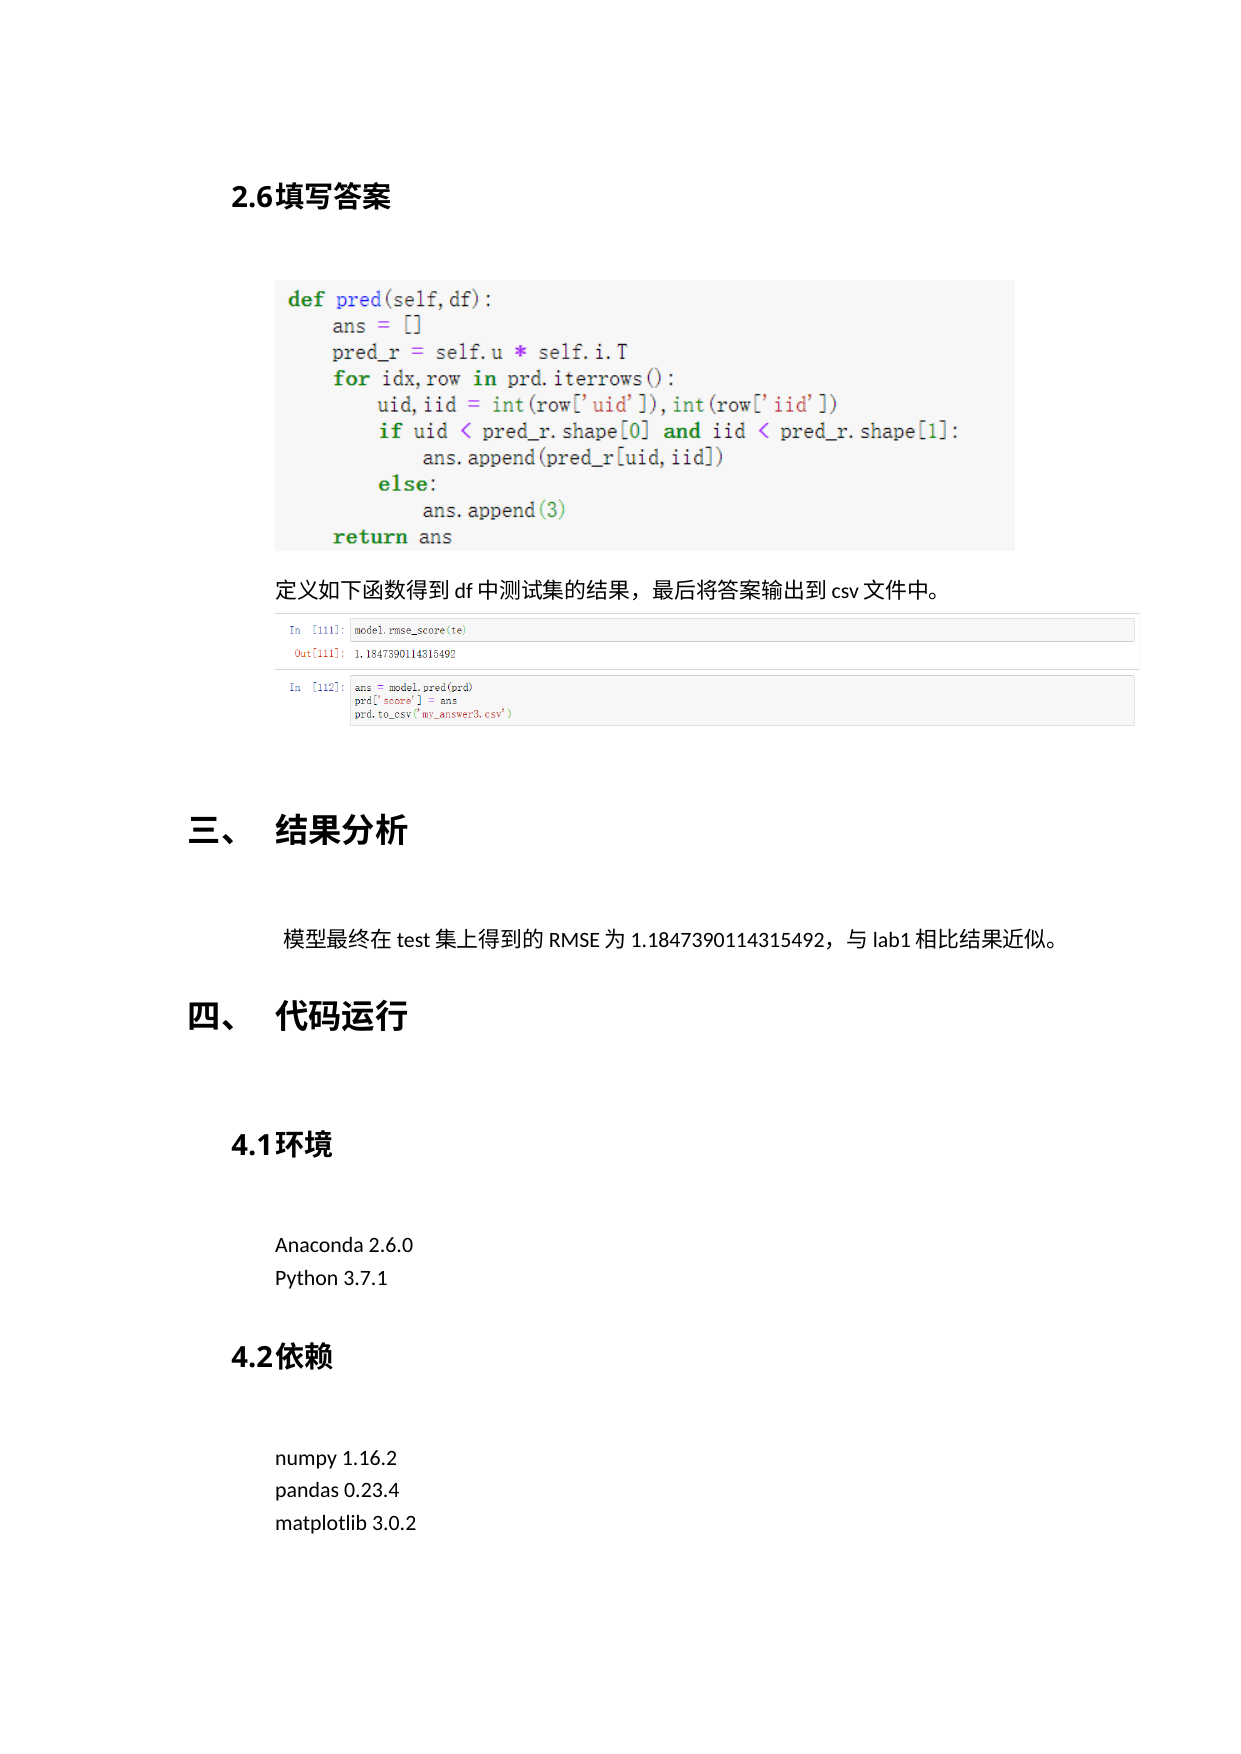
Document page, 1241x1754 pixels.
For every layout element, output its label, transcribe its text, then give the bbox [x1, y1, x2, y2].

subtitle 4.2 依赖 [231, 1323, 1053, 1388]
text Anaconda 2.6.0 [231, 1229, 1053, 1261]
subtitle 结果分析 [187, 795, 1053, 860]
text Python 3.7.1 [231, 1261, 1053, 1294]
text numpy 1.16.2 [231, 1441, 1053, 1474]
picture [275, 280, 1015, 551]
subtitle 2.6 填写答案 [231, 162, 1053, 227]
text 模型最终在test集上得到的RMSE为1.1847390114315492，与lab1相比结果近似。 [187, 922, 1053, 954]
text matplotlib 3.0.2 [231, 1506, 1053, 1539]
text 定义如下函数得到df中测试集的结果，最后将答案输出到csv文件中。 [231, 573, 1053, 605]
text pandas 0.23.4 [231, 1474, 1053, 1506]
subtitle 代码运行 [187, 981, 1053, 1046]
picture [275, 605, 1140, 729]
subtitle 4.1 环境 [231, 1110, 1053, 1175]
